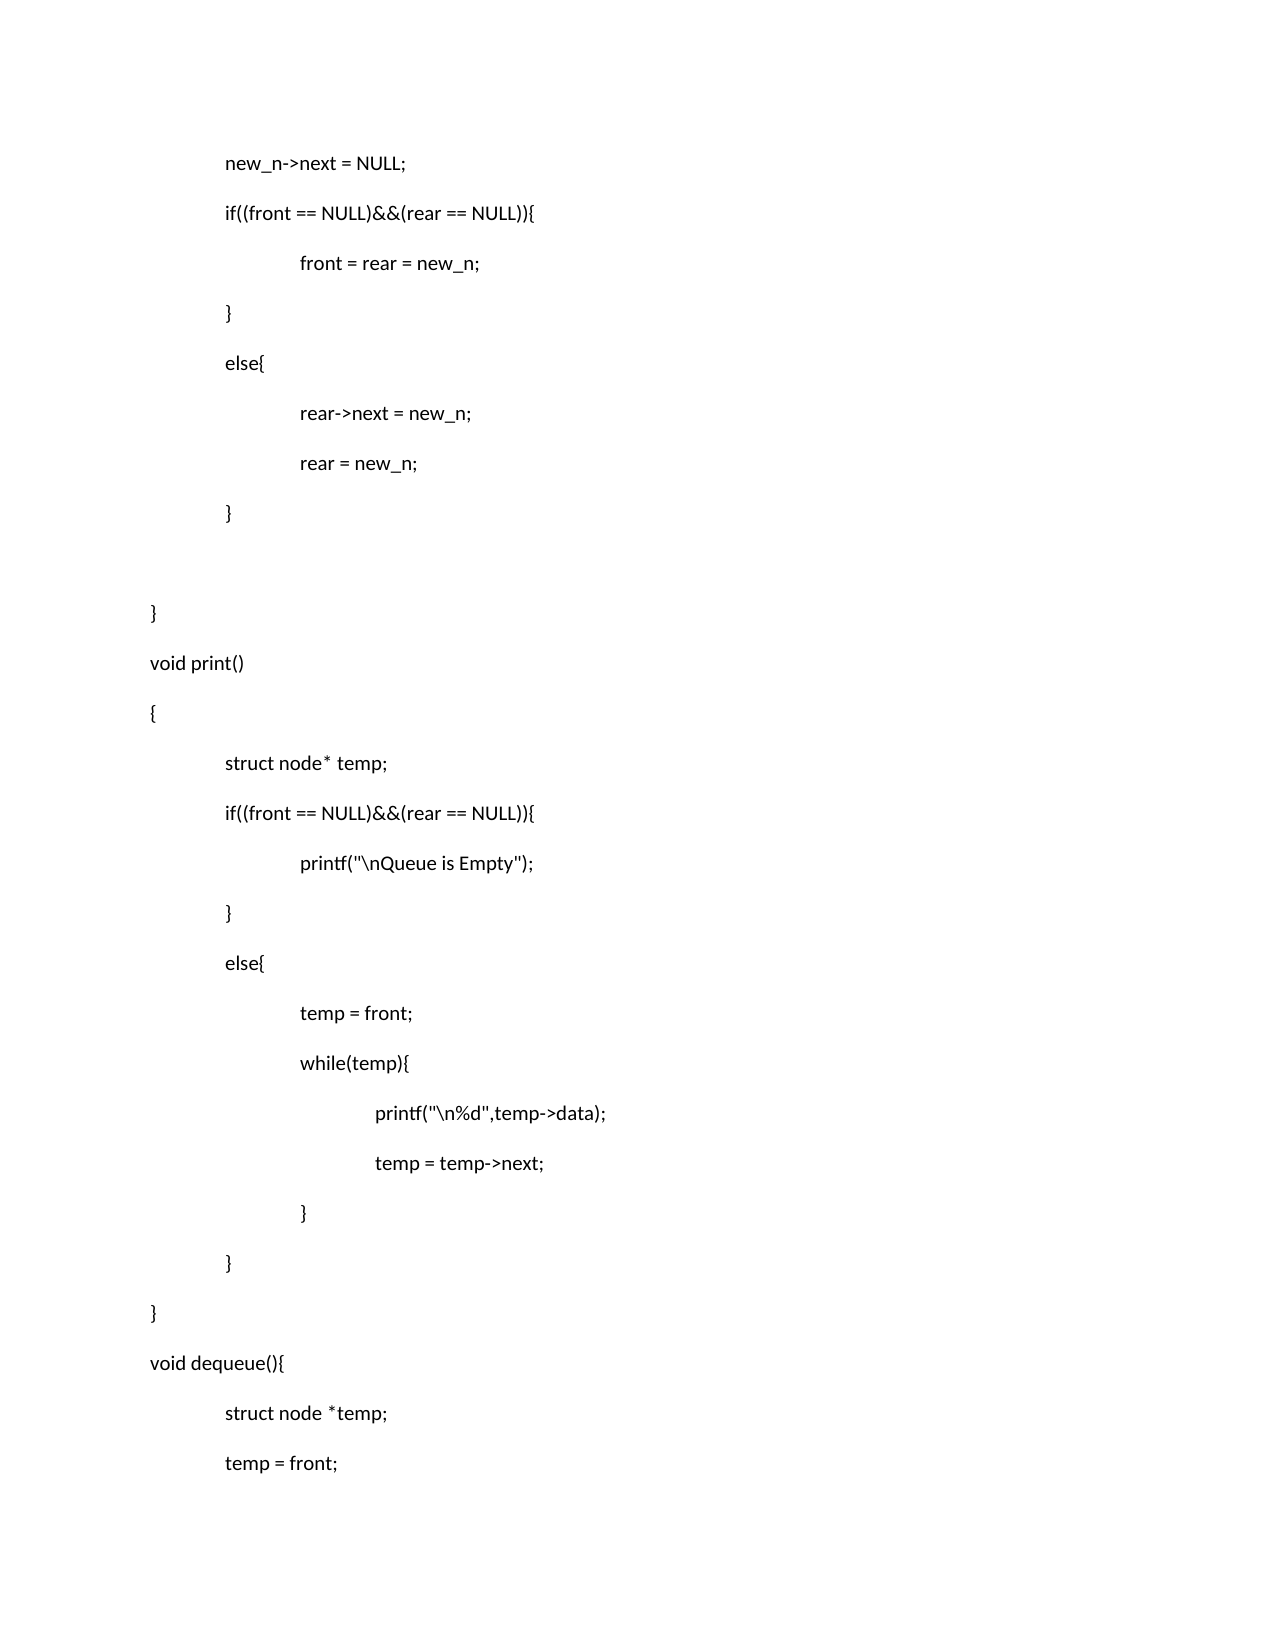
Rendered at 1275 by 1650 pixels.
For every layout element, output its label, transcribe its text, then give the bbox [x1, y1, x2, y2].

text new_n->next = NULL; [150, 150, 1125, 175]
text { [150, 700, 1125, 725]
text } [150, 300, 1125, 325]
text } [150, 500, 1125, 525]
text } [150, 1200, 1125, 1225]
text struct node *temp; [150, 1400, 1125, 1425]
text printf("\n%d",temp->data); [150, 1100, 1125, 1125]
text while(temp){ [150, 1050, 1125, 1075]
text rear = new_n; [150, 450, 1125, 475]
text temp = temp->next; [150, 1150, 1125, 1175]
text } [150, 900, 1125, 925]
text } [150, 600, 1125, 625]
text else{ [150, 350, 1125, 375]
text } [150, 1250, 1125, 1275]
text if((front == NULL)&&(rear == NULL)){ [150, 200, 1125, 225]
text rear->next = new_n; [150, 400, 1125, 425]
text void print() [150, 650, 1125, 675]
text printf("\nQueue is Empty"); [150, 850, 1125, 875]
text void dequeue(){ [150, 1350, 1125, 1375]
text temp = front; [150, 1450, 1125, 1475]
text front = rear = new_n; [150, 250, 1125, 275]
text temp = front; [150, 1000, 1125, 1025]
text if((front == NULL)&&(rear == NULL)){ [150, 800, 1125, 825]
text struct node* temp; [150, 750, 1125, 775]
text else{ [150, 950, 1125, 975]
text } [150, 1300, 1125, 1325]
